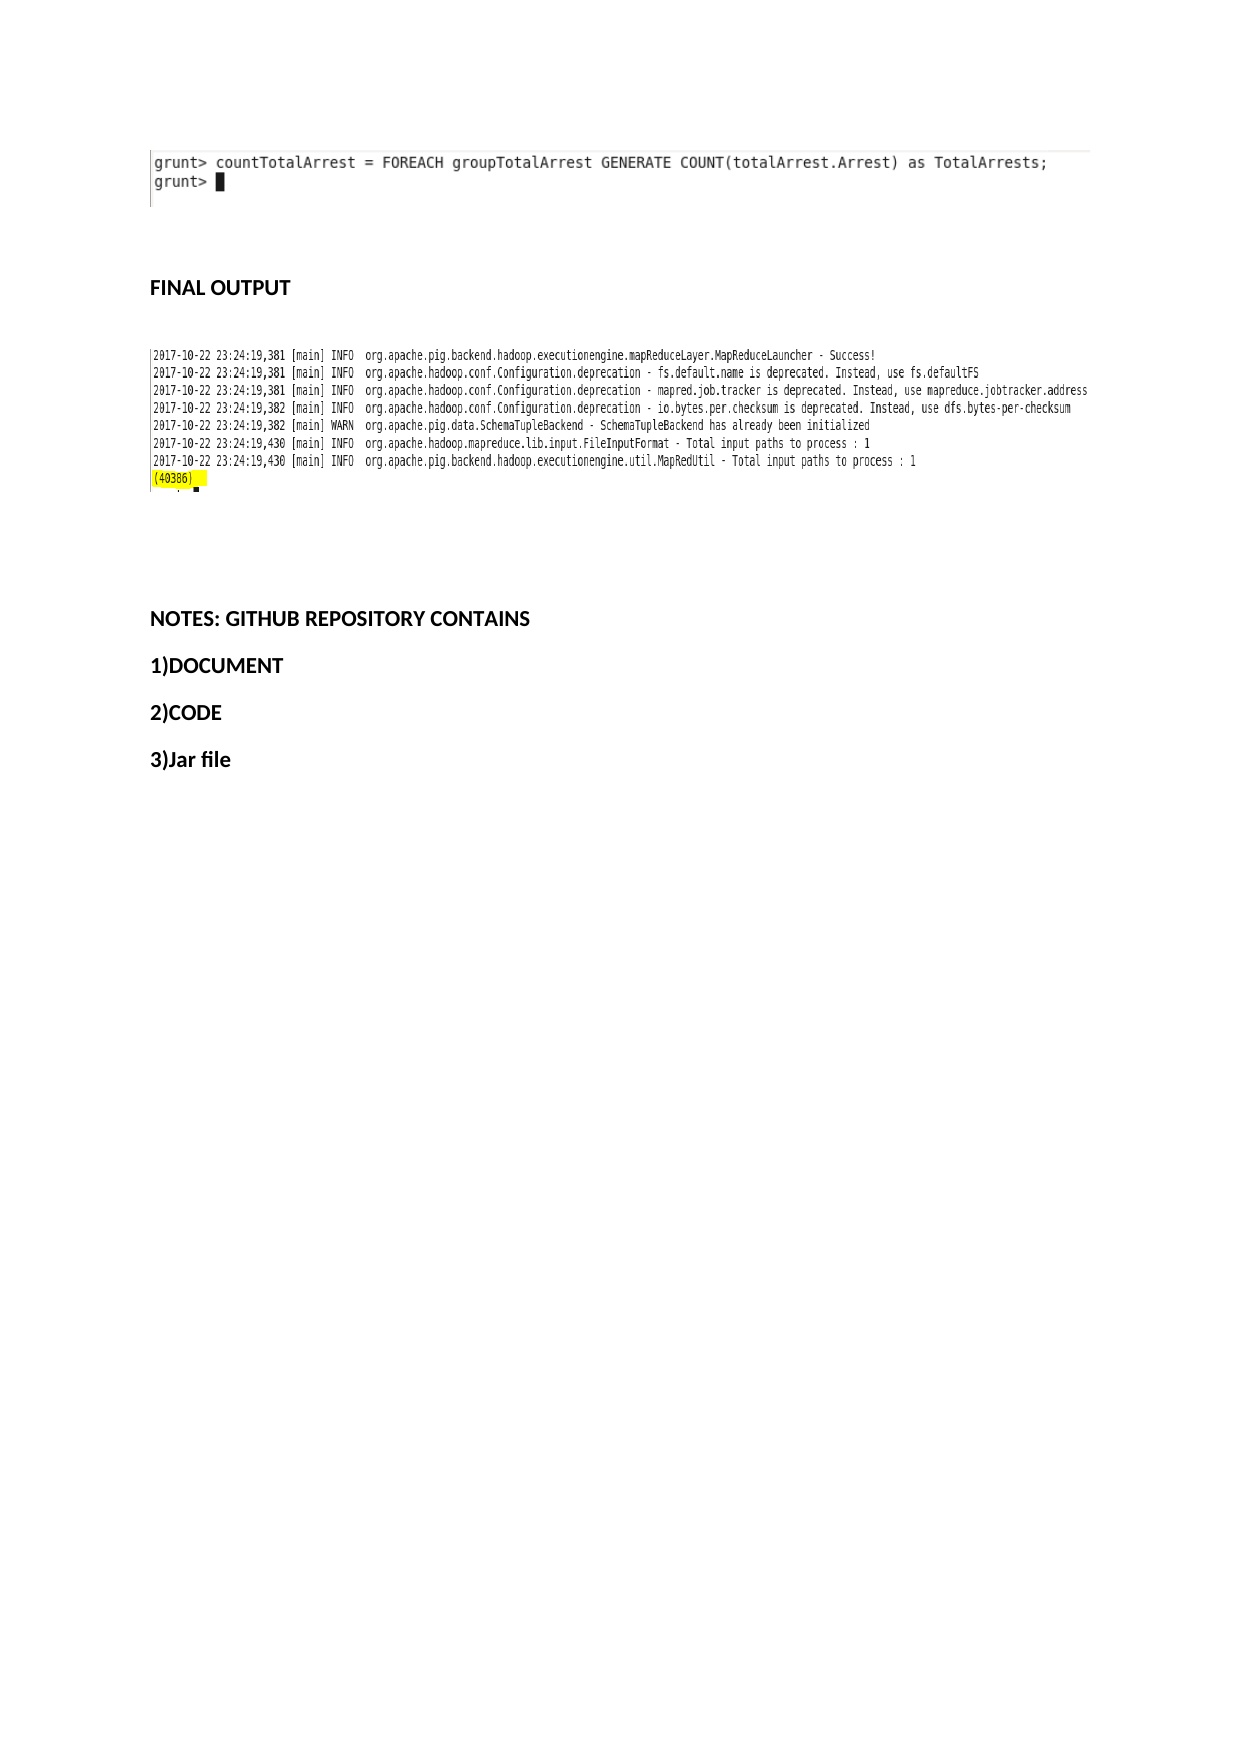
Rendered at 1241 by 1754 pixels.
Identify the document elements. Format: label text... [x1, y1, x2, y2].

text 3)Jar file [150, 745, 1090, 773]
text FINAL OUTPUT [150, 273, 1090, 331]
text NOTES: GITHUB REPOSITORY CONTAINS [150, 604, 1090, 632]
picture [150, 150, 1091, 207]
picture [150, 349, 1091, 492]
text 2)CODE [150, 698, 1090, 726]
text 1)DOCUMENT [150, 651, 1090, 679]
